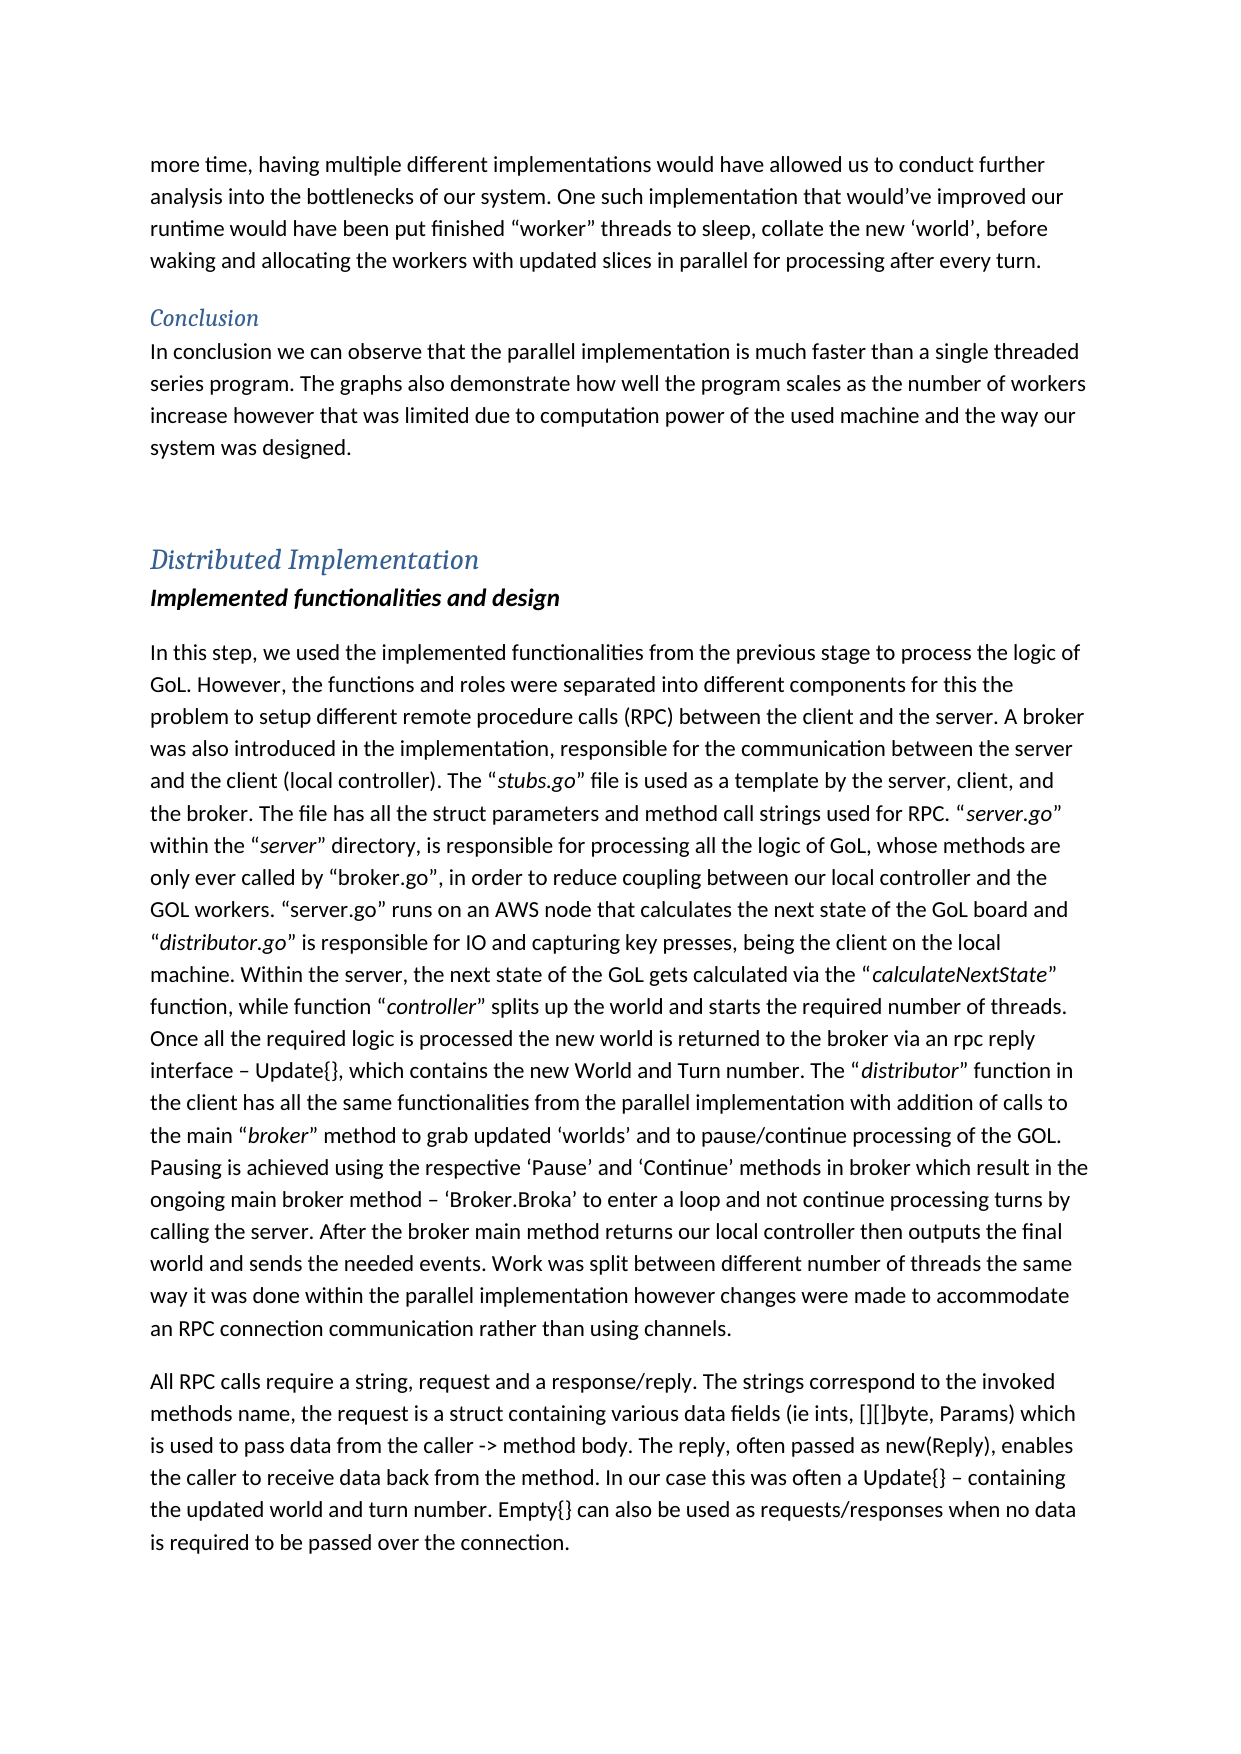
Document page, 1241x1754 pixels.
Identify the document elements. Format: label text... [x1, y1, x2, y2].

text In this step, we used the implemented functionalities from the previous stage to process the logic of GoL. However, the functions and roles were separated into different components for this the problem to setup different remote procedure calls (RPC) between the client and the server. A broker was also introduced in the implementation, responsible for the communication between the server and the client (local controller). The “stubs.go” file is used as a template by the server, client, and the broker. The file has all the struct parameters and method call strings used for RPC. “server.go” within the “server” directory, is responsible for processing all the logic of GoL, whose methods are only ever called by “broker.go”, in order to reduce coupling between our local controller and the GOL workers. “server.go” runs on an AWS node that calculates the next state of the GoL board and “distributor.go” is responsible for IO and capturing key presses, being the client on the local machine. Within the server, the next state of the GoL gets calculated via the “calculateNextState” function, while function “controller” splits up the world and starts the required number of threads. Once all the required logic is processed the new world is returned to the broker via an rpc reply interface – Update{}, which contains the new World and Turn number. The “distributor” function in the client has all the same functionalities from the parallel implementation with addition of calls to the main “broker” method to grab updated ‘worlds’ and to pause/continue processing of the GOL. Pausing is achieved using the respective ‘Pause’ and ‘Continue’ methods in broker which result in the ongoing main broker method – ‘Broker.Broka’ to enter a loop and not continue processing turns by calling the server. After the broker main method returns our local controller then outputs the final world and sends the needed events. Work was split between different number of threads the same way it was done within the parallel implementation however changes were made to accommodate an RPC connection communication rather than using channels. [150, 638, 1090, 1342]
text All RPC calls require a string, request and a response/reply. The strings correspond to the invoked methods name, the request is a struct containing various data fields (ie ints, [][]byte, Params) which is used to pass data from the caller -> method body. The reply, often passed as new(Reply), enables the caller to receive data back from the method. In our case this was often a Update{} – containing the updated world and turn number. Empty{} can also be used as requests/responses when no data is required to be passed over the connection. [150, 1367, 1090, 1556]
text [150, 150, 1090, 274]
subtitle Conclusion [150, 304, 1090, 332]
subtitle Distributed Implementation [150, 543, 1090, 577]
text In conclusion we can observe that the parallel implementation is much faster than a single threaded series program. The graphs also demonstrate how well the program scales as the number of workers increase however that was limited due to computation power of the used machine and the way our system was designed. [150, 337, 1090, 461]
text Implemented functionalities and design [150, 582, 1090, 613]
